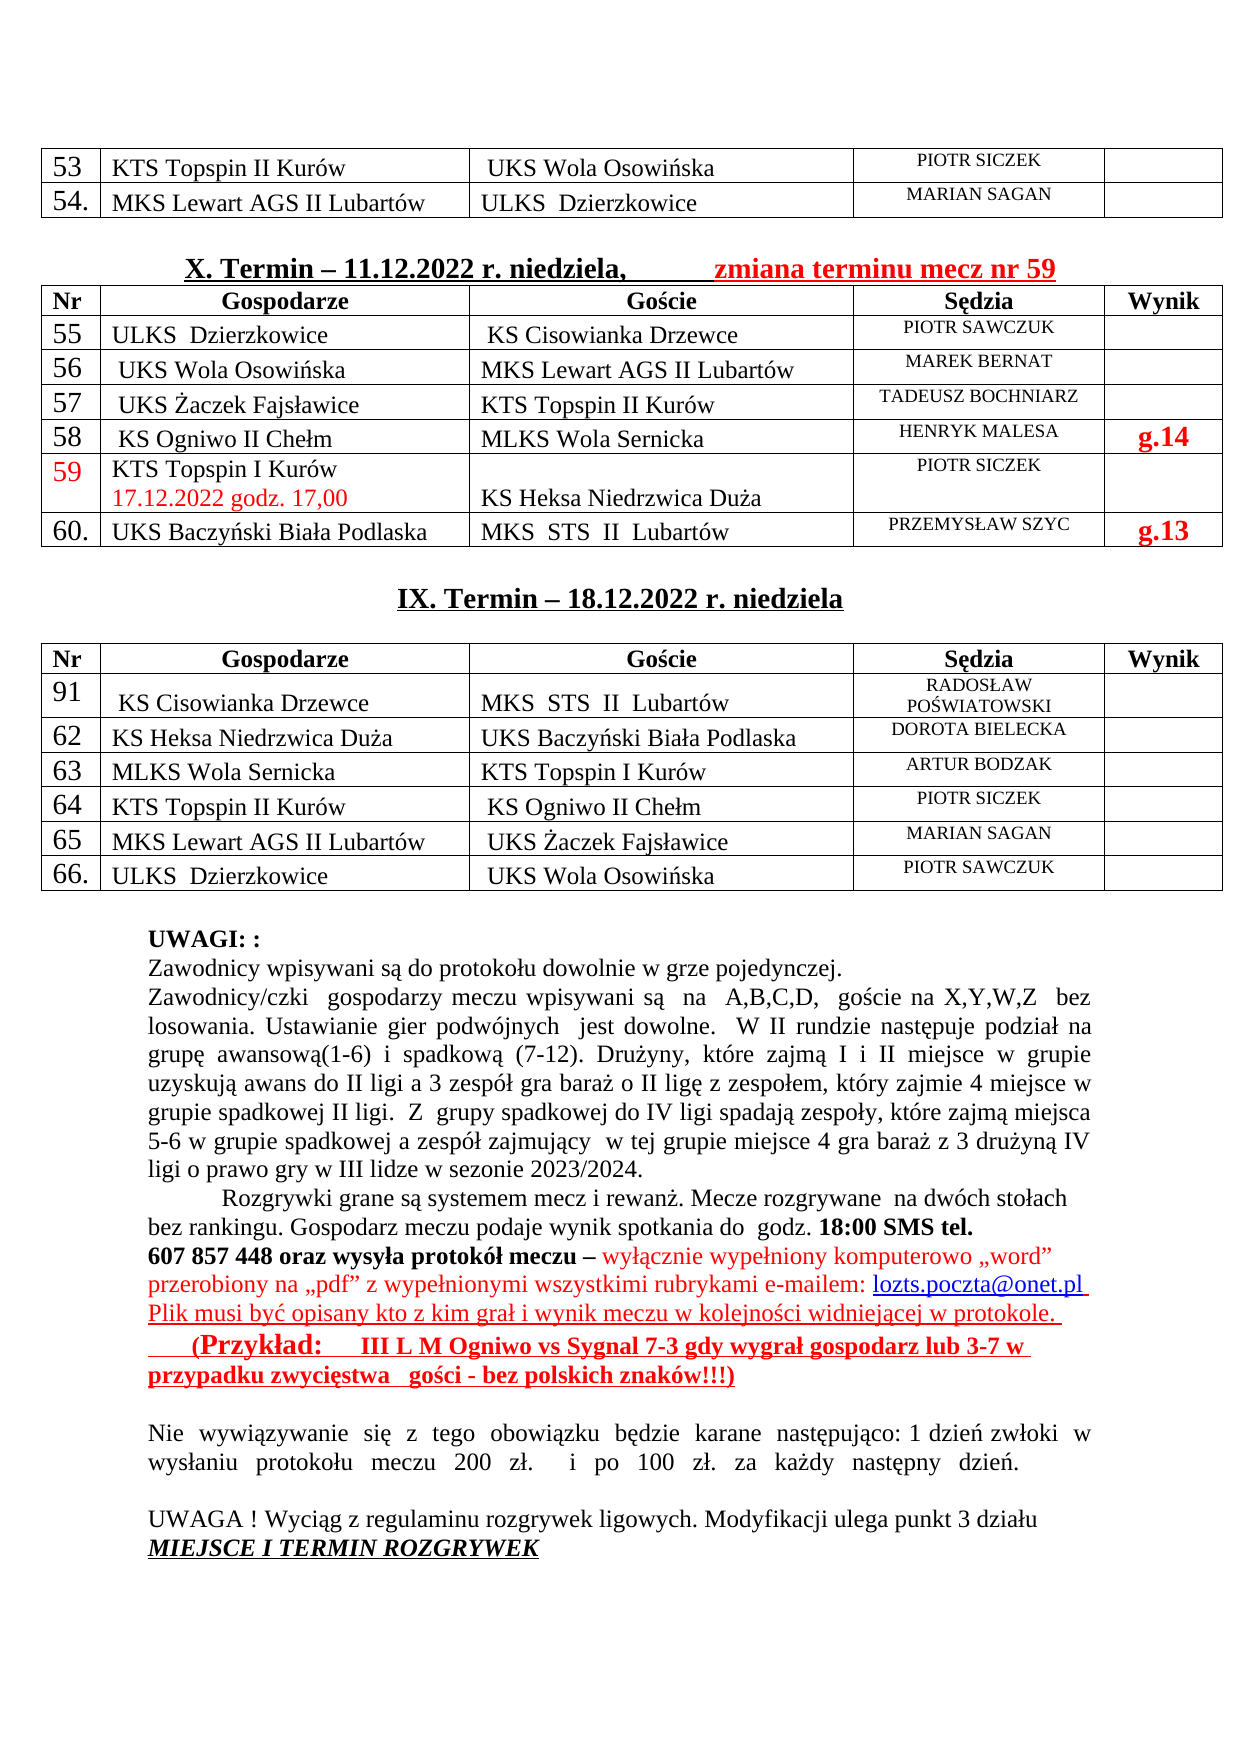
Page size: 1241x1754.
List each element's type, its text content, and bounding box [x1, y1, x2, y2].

table_cell KS Heksa Niedrzwica Duża [101, 718, 469, 752]
table_cell MARIAN SAGAN [854, 822, 1104, 855]
table_header Goście [470, 286, 853, 315]
table_header Nr [42, 644, 100, 673]
table_cell 66. [42, 856, 100, 890]
table_cell MKS STS II Lubartów [470, 513, 853, 546]
table_cell UKS Wola Osowińska [470, 149, 853, 182]
text Rozgrywki grane są systemem mecz i rewanż. Mecze rozgrywane na dwóch stołach bez rankingu. Gospodarz meczu podaje wynik spotkania do godz. 18:00 SMS tel. 607 857 448 oraz wysyła protokół meczu – wyłącznie wypełniony komputerowo „word” przerobiony na „pdf” z wypełnionymi wszystkimi rubrykami e-mailem: lozts.poczta@onet.pl Plik musi być opisany kto z kim grał i wynik meczu w kolejności widniejącej w protokole. [148, 1183, 1093, 1327]
table_cell g.13 [1105, 513, 1222, 546]
table_cell KS Heksa Niedrzwica Duża [470, 454, 853, 512]
table_cell [1105, 454, 1222, 512]
table_cell [1105, 787, 1222, 821]
table_cell g.14 [1105, 420, 1222, 453]
table_cell 56 [42, 350, 100, 384]
table_cell 53 [42, 149, 100, 182]
table_cell MKS Lewart AGS II Lubartów [101, 183, 469, 217]
table_cell MLKS Wola Sernicka [101, 753, 469, 786]
table_cell KS Ogniwo II Chełm [101, 420, 469, 453]
table_cell UKS Żaczek Fajsławice [101, 385, 469, 418]
table_cell 91 [42, 674, 100, 717]
text X. Termin – 11.12.2022 r. niedziela, zmiana terminu mecz nr 59 [148, 251, 1093, 285]
table_cell [1105, 183, 1222, 217]
table_cell MKS Lewart AGS II Lubartów [101, 822, 469, 855]
text Zawodnicy/czki gospodarzy meczu wpisywani są na A,B,C,D, goście na X,Y,W,Z bez losowania. Ustawianie gier podwójnych jest dowolne. W II rundzie następuje podział na grupę awansową(1-6) i spadkową (7-12). Drużyny, które zajmą I i II miejsce w grupie uzyskują awans do II ligi a 3 zespół gra baraż o II ligę z zespołem, który zajmie 4 miejsce w grupie spadkowej II ligi. Z grupy spadkowej do IV ligi spadają zespoły, które zajmą miejsca 5-6 w grupie spadkowej a zespół zajmujący w tej grupie miejsce 4 gra baraż z 3 drużyną IV ligi o prawo gry w III lidze w sezonie 2023/2024. [148, 982, 1093, 1183]
table_cell 60. [42, 513, 100, 546]
table_cell MARIAN SAGAN [854, 183, 1104, 217]
text UWAGA ! Wyciąg z regulaminu rozgrywek ligowych. Modyfikacji ulega punkt 3 działu [148, 1504, 1093, 1533]
table_cell HENRYK MALESA [854, 420, 1104, 453]
table_cell 57 [42, 385, 100, 418]
table_cell DOROTA BIELECKA [854, 718, 1104, 752]
table_cell ARTUR BODZAK [854, 753, 1104, 786]
table_header Wynik [1105, 644, 1222, 673]
table_cell ULKS Dzierzkowice [101, 316, 469, 349]
text Zawodnicy wpisywani są do protokołu dowolnie w grze pojedynczej. [148, 953, 1093, 982]
text Nie wywiązywanie się z tego obowiązku będzie karane następująco: 1 dzień zwłoki w wysłaniu protokołu meczu 200 zł. i po 100 zł. za każdy następny dzień. [148, 1389, 1093, 1504]
table_cell PIOTR SICZEK [854, 787, 1104, 821]
table_cell UKS Baczyński Biała Podlaska [101, 513, 469, 546]
table_cell 62 [42, 718, 100, 752]
text (Przykład: III L M Ogniwo vs Sygnal 7-3 gdy wygrał gospodarz lub 3-7 w przypadku zwycięstwa gości - bez polskich znaków!!!) [148, 1327, 1093, 1389]
table_cell UKS Baczyński Biała Podlaska [470, 718, 853, 752]
table_cell 63 [42, 753, 100, 786]
text MIEJSCE I TERMIN ROZGRYWEK [148, 1533, 1093, 1562]
table_header Sędzia [854, 286, 1104, 315]
table_header Wynik [1105, 286, 1222, 315]
table_cell UKS Wola Osowińska [470, 856, 853, 890]
table_cell [1105, 753, 1222, 786]
table_cell UKS Żaczek Fajsławice [470, 822, 853, 855]
table_cell RADOSŁAW POŚWIATOWSKI [854, 674, 1104, 717]
table_cell 64 [42, 787, 100, 821]
table_header Goście [470, 644, 853, 673]
table_cell KTS Topspin II Kurów [470, 385, 853, 418]
table_cell [1105, 822, 1222, 855]
table_cell KTS Topspin II Kurów [101, 787, 469, 821]
table_cell 59 [42, 454, 100, 512]
text UWAGI: : [148, 924, 1093, 953]
table_cell KS Cisowianka Drzewce [470, 316, 853, 349]
table_cell [1105, 149, 1222, 182]
table_cell 58 [42, 420, 100, 453]
table_cell ULKS Dzierzkowice [101, 856, 469, 890]
table_cell ULKS Dzierzkowice [470, 183, 853, 217]
table_cell 55 [42, 316, 100, 349]
table_cell PIOTR SICZEK [854, 149, 1104, 182]
table_cell PIOTR SAWCZUK [854, 316, 1104, 349]
table_cell KTS Topspin I Kurów 17.12.2022 godz. 17,00 [101, 454, 469, 512]
table_cell PIOTR SICZEK [854, 454, 1104, 512]
text IX. Termin – 18.12.2022 r. niedziela [148, 581, 1093, 614]
table_cell KTS Topspin II Kurów [101, 149, 469, 182]
table_cell UKS Wola Osowińska [101, 350, 469, 384]
table_cell [1105, 385, 1222, 418]
table_cell 65 [42, 822, 100, 855]
table_cell KS Ogniwo II Chełm [470, 787, 853, 821]
table_header Gospodarze [101, 644, 469, 673]
table_cell MAREK BERNAT [854, 350, 1104, 384]
table_header Gospodarze [101, 286, 469, 315]
table_cell PRZEMYSŁAW SZYC [854, 513, 1104, 546]
table_cell [1105, 674, 1222, 717]
table_cell KTS Topspin I Kurów [470, 753, 853, 786]
table_cell [1105, 856, 1222, 890]
table_cell [1105, 316, 1222, 349]
table_cell MLKS Wola Sernicka [470, 420, 853, 453]
table_cell MKS STS II Lubartów [470, 674, 853, 717]
table_header Nr [42, 286, 100, 315]
table_cell MKS Lewart AGS II Lubartów [470, 350, 853, 384]
table_header Sędzia [854, 644, 1104, 673]
table_cell PIOTR SAWCZUK [854, 856, 1104, 890]
table_cell TADEUSZ BOCHNIARZ [854, 385, 1104, 418]
table_cell 54. [42, 183, 100, 217]
table_cell [1105, 718, 1222, 752]
table_cell [1105, 350, 1222, 384]
table_cell KS Cisowianka Drzewce [101, 674, 469, 717]
